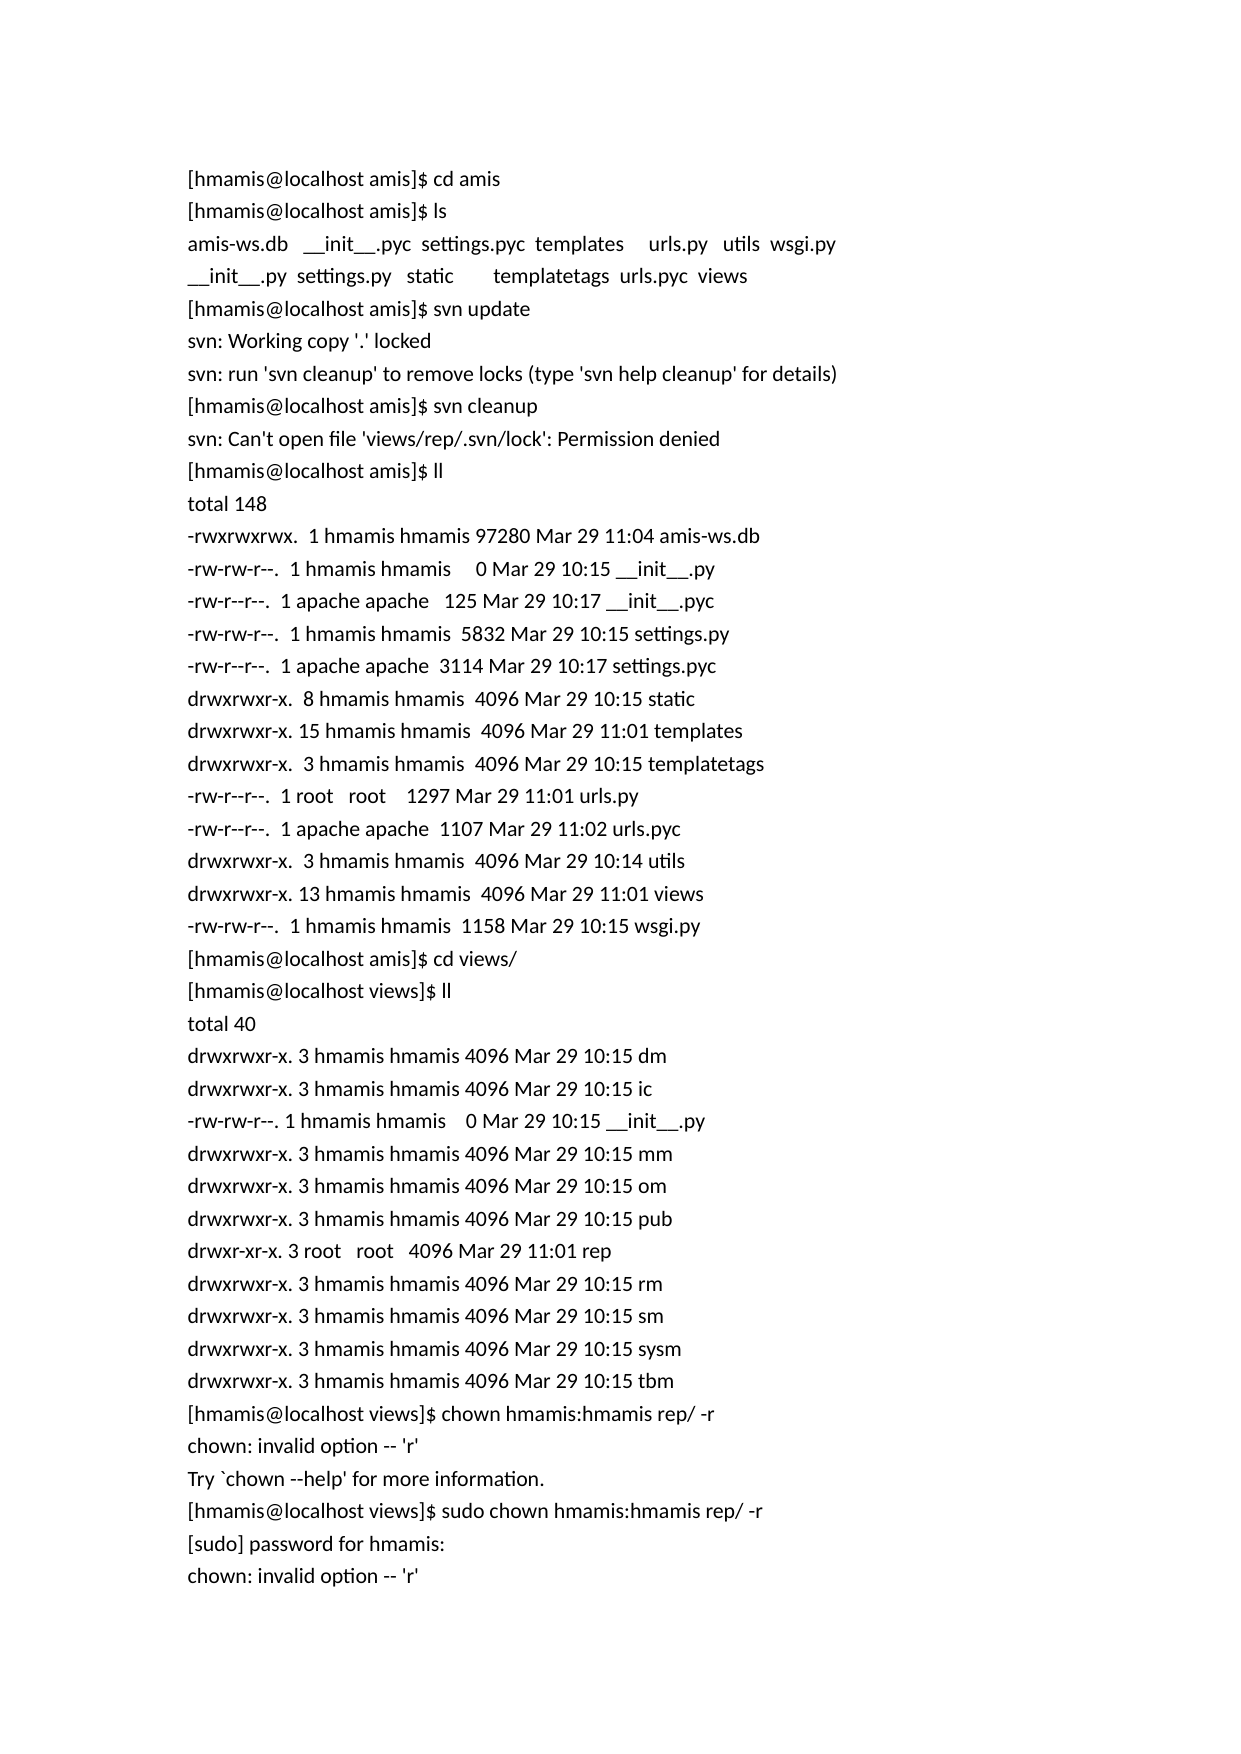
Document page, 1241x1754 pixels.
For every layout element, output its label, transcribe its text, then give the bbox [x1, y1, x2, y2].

text -rw-r--r--. 1 apache apache 3114 Mar 29 10:17 settings.pyc [187, 649, 1053, 682]
text -rw-r--r--. 1 root root 1297 Mar 29 11:01 urls.py [187, 779, 1053, 812]
text drwxrwxr-x. 3 hmamis hmamis 4096 Mar 29 10:15 ic [187, 1072, 1053, 1104]
text -rwxrwxrwx. 1 hmamis hmamis 97280 Mar 29 11:04 amis-ws.db [187, 519, 1053, 552]
text drwxrwxr-x. 3 hmamis hmamis 4096 Mar 29 10:15 mm [187, 1137, 1053, 1169]
text svn: Can't open file 'views/rep/.svn/lock': Permission denied [187, 422, 1053, 454]
text drwxrwxr-x. 8 hmamis hmamis 4096 Mar 29 10:15 static [187, 682, 1053, 714]
text drwxrwxr-x. 15 hmamis hmamis 4096 Mar 29 11:01 templates [187, 714, 1053, 747]
text -rw-rw-r--. 1 hmamis hmamis 0 Mar 29 10:15 __init__.py [187, 552, 1053, 584]
text drwxrwxr-x. 3 hmamis hmamis 4096 Mar 29 10:15 dm [187, 1039, 1053, 1072]
text [hmamis@localhost amis]$ cd views/ [187, 942, 1053, 974]
text [hmamis@localhost views]$ chown hmamis:hmamis rep/ -r [187, 1397, 1053, 1429]
text [hmamis@localhost views]$ sudo chown hmamis:hmamis rep/ -r [187, 1494, 1053, 1527]
text [hmamis@localhost views]$ ll [187, 974, 1053, 1007]
text amis-ws.db __init__.pyc settings.pyc templates urls.py utils wsgi.py [187, 227, 1053, 259]
text [hmamis@localhost amis]$ ls [187, 194, 1053, 227]
text drwxrwxr-x. 13 hmamis hmamis 4096 Mar 29 11:01 views [187, 877, 1053, 909]
text chown: invalid option -- 'r' [187, 1559, 1053, 1592]
text svn: run 'svn cleanup' to remove locks (type 'svn help cleanup' for details) [187, 357, 1053, 389]
text total 40 [187, 1007, 1053, 1039]
text -rw-rw-r--. 1 hmamis hmamis 1158 Mar 29 10:15 wsgi.py [187, 909, 1053, 942]
text [sudo] password for hmamis: [187, 1527, 1053, 1559]
text -rw-rw-r--. 1 hmamis hmamis 0 Mar 29 10:15 __init__.py [187, 1104, 1053, 1137]
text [187, 1462, 1053, 1494]
text drwxrwxr-x. 3 hmamis hmamis 4096 Mar 29 10:15 rm [187, 1267, 1053, 1299]
text __init__.py settings.py static templatetags urls.pyc views [187, 259, 1053, 292]
text drwxrwxr-x. 3 hmamis hmamis 4096 Mar 29 10:15 pub [187, 1202, 1053, 1234]
text drwxrwxr-x. 3 hmamis hmamis 4096 Mar 29 10:14 utils [187, 844, 1053, 877]
text [hmamis@localhost amis]$ svn update [187, 292, 1053, 324]
text drwxrwxr-x. 3 hmamis hmamis 4096 Mar 29 10:15 sm [187, 1299, 1053, 1332]
text chown: invalid option -- 'r' [187, 1429, 1053, 1462]
text total 148 [187, 487, 1053, 519]
text drwxrwxr-x. 3 hmamis hmamis 4096 Mar 29 10:15 templatetags [187, 747, 1053, 779]
text -rw-rw-r--. 1 hmamis hmamis 5832 Mar 29 10:15 settings.py [187, 617, 1053, 649]
text drwxrwxr-x. 3 hmamis hmamis 4096 Mar 29 10:15 om [187, 1169, 1053, 1202]
text [hmamis@localhost amis]$ ll [187, 454, 1053, 487]
text -rw-r--r--. 1 apache apache 125 Mar 29 10:17 __init__.pyc [187, 584, 1053, 617]
text drwxrwxr-x. 3 hmamis hmamis 4096 Mar 29 10:15 sysm [187, 1332, 1053, 1364]
text [hmamis@localhost amis]$ svn cleanup [187, 389, 1053, 422]
text drwxrwxr-x. 3 hmamis hmamis 4096 Mar 29 10:15 tbm [187, 1364, 1053, 1397]
text svn: Working copy '.' locked [187, 324, 1053, 357]
text [hmamis@localhost amis]$ cd amis [187, 162, 1053, 194]
text drwxr-xr-x. 3 root root 4096 Mar 29 11:01 rep [187, 1234, 1053, 1267]
text -rw-r--r--. 1 apache apache 1107 Mar 29 11:02 urls.pyc [187, 812, 1053, 844]
